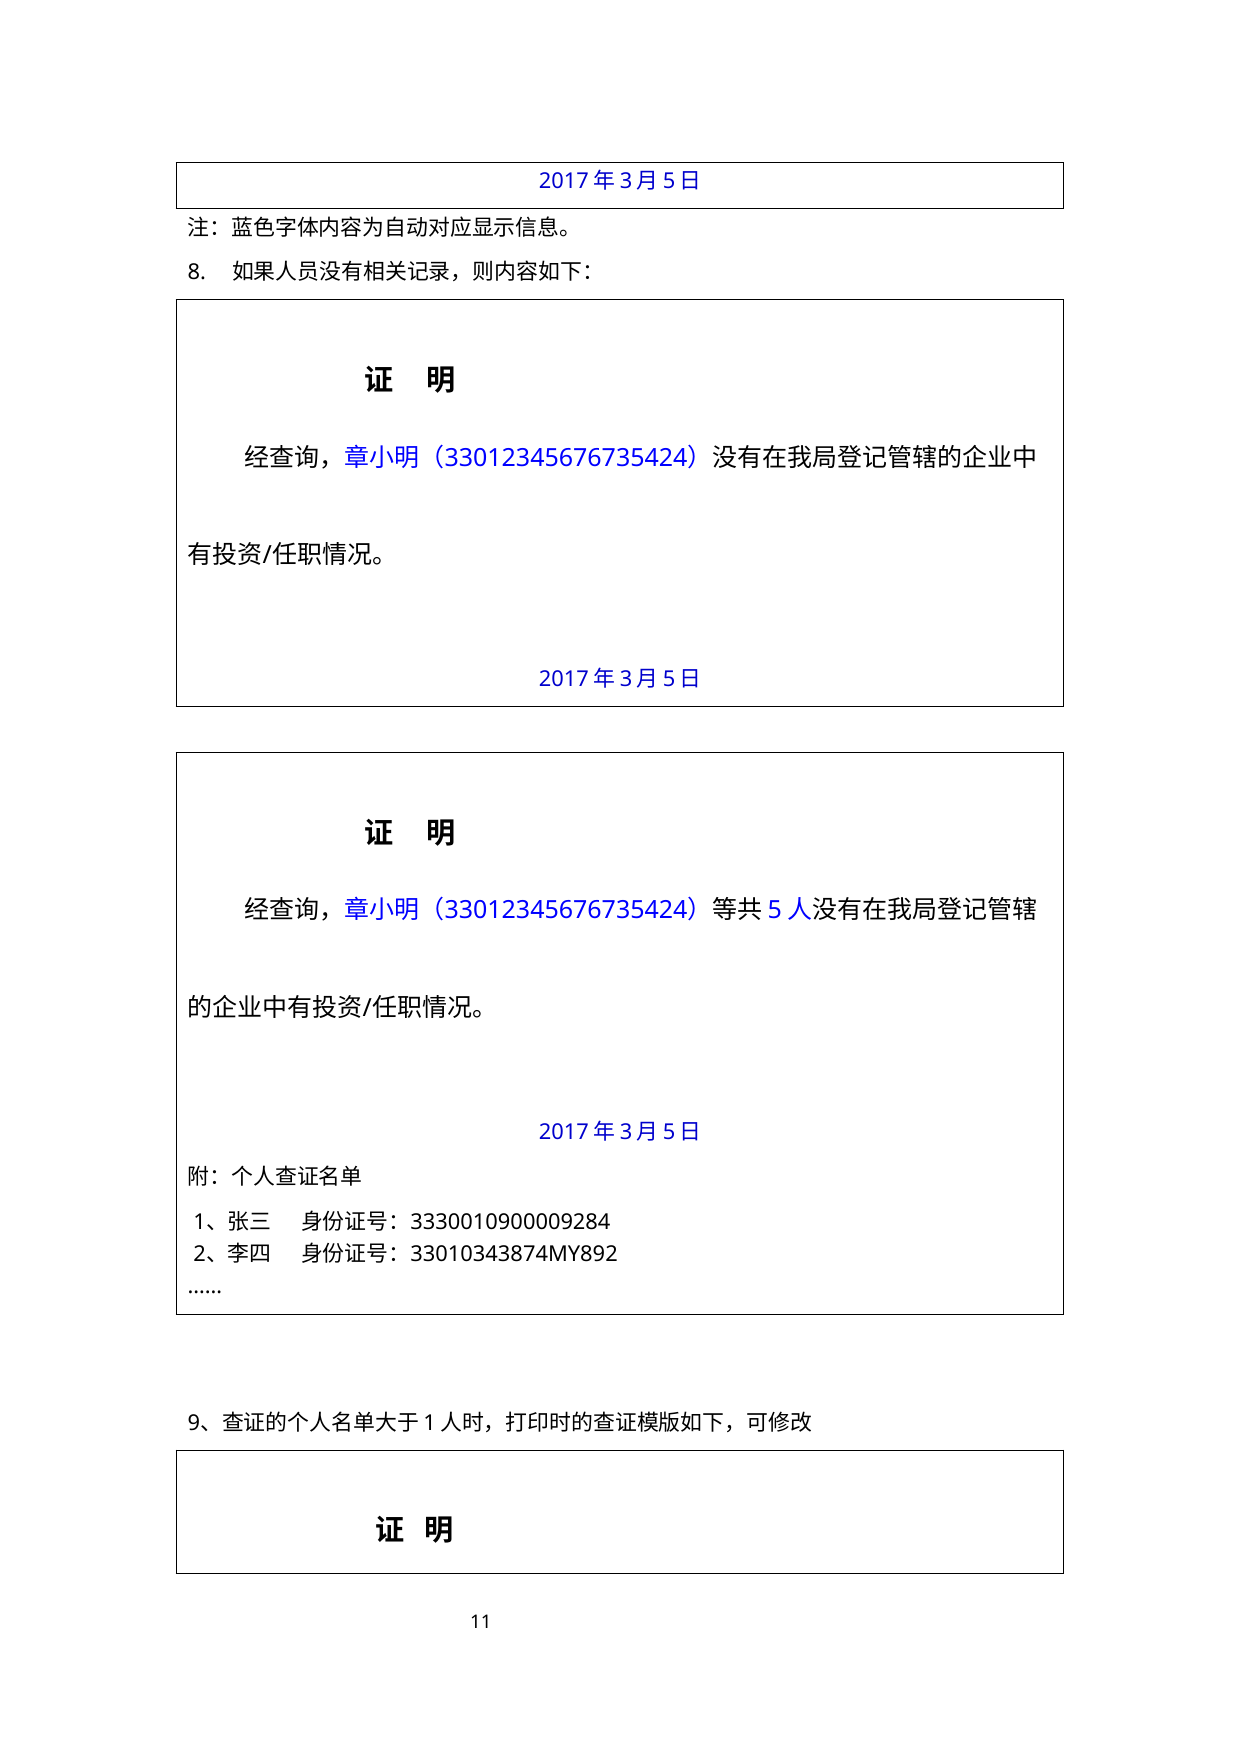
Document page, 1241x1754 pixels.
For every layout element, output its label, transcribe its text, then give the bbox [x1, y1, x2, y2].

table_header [177, 163, 1063, 208]
list 9、查证的个人名单大于1人时，打印时的查证模版如下，可修改 [187, 1404, 1053, 1437]
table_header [177, 1451, 1063, 1573]
list 注：蓝色字体内容为自动对应显示信息。 [187, 209, 1053, 242]
list 如果人员没有相关记录，则内容如下： [187, 254, 1053, 287]
table_header 证 明 经查询，章小明（33012345676735424）没有在我局登记管辖的企业中有投资/任职情况。 2017年3月5日 [177, 300, 1063, 706]
table_header 证 明 经查询，章小明（33012345676735424）等共5人没有在我局登记管辖的企业中有投资/任职情况。 2017年3月5日 附：个人查证名单 1、张三 身份证号：3330010900009284 2、李四 身份证号：33010343874MY892 …… [177, 753, 1063, 1313]
